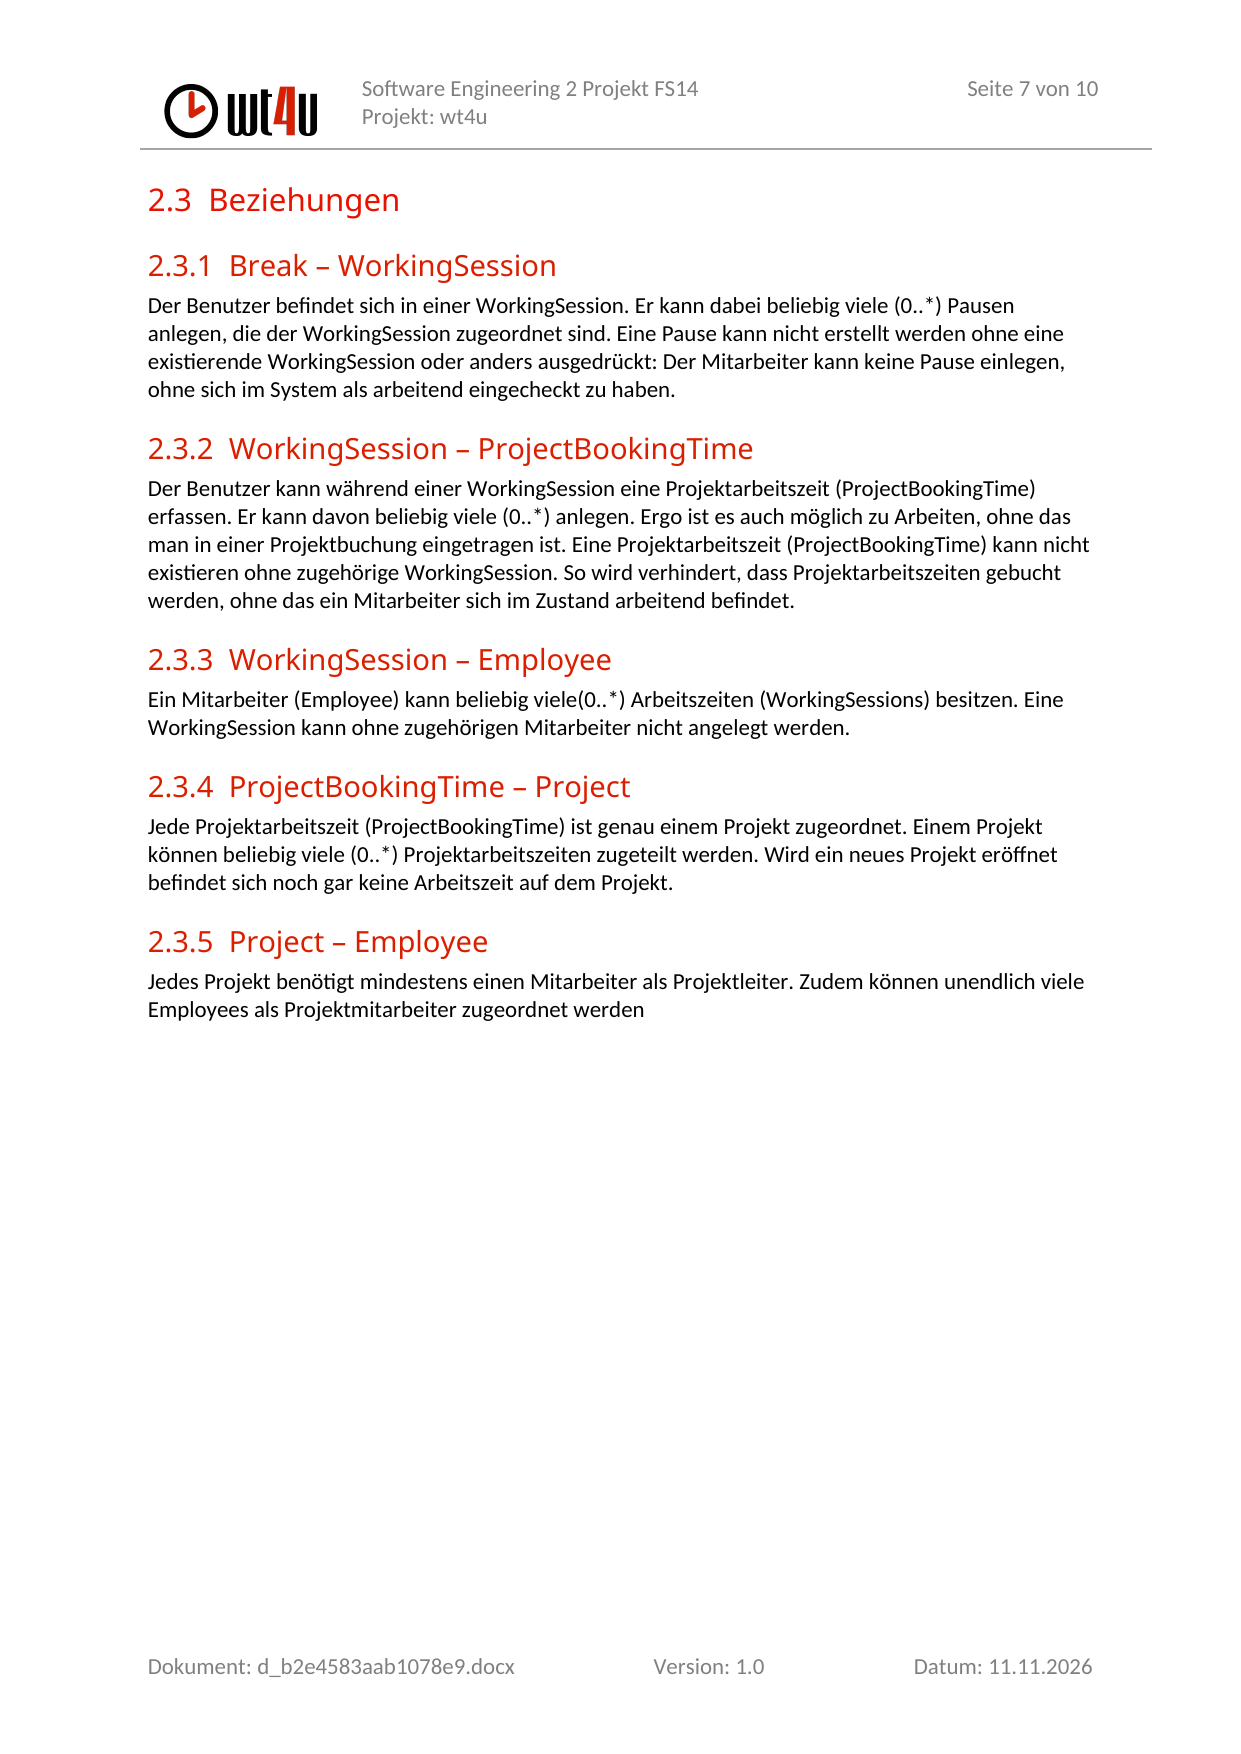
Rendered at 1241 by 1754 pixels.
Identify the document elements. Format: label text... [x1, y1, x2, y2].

text Jede Projektarbeitszeit (ProjectBookingTime) ist genau einem Projekt zugeordnet. Einem Projekt können beliebig viele (0..*) Projektarbeitszeiten zugeteilt werden. Wird ein neues Projekt eröffnet befindet sich noch gar keine Arbeitszeit auf dem Projekt. [148, 812, 1093, 896]
text Jedes Projekt benötigt mindestens einen Mitarbeiter als Projektleiter. Zudem können unendlich viele Employees als Projektmitarbeiter zugeordnet werden [148, 967, 1093, 1023]
picture [147, 73, 334, 149]
subtitle Break – WorkingSession [148, 245, 1093, 285]
subtitle Project – Employee [148, 921, 1093, 961]
text Der Benutzer kann während einer WorkingSession eine Projektarbeitszeit (ProjectBookingTime) erfassen. Er kann davon beliebig viele (0..*) anlegen. Ergo ist es auch möglich zu Arbeiten, ohne das man in einer Projektbuchung eingetragen ist. Eine Projektarbeitszeit (ProjectBookingTime) kann nicht existieren ohne zugehörige WorkingSession. So wird verhindert, dass Projektarbeitszeiten gebucht werden, ohne das ein Mitarbeiter sich im Zustand arbeitend befindet. [148, 474, 1093, 614]
subtitle Beziehungen [148, 178, 1093, 220]
text Ein Mitarbeiter (Employee) kann beliebig viele(0..*) Arbeitszeiten (WorkingSessions) besitzen. Eine WorkingSession kann ohne zugehörigen Mitarbeiter nicht angelegt werden. [148, 685, 1093, 741]
subtitle WorkingSession – ProjectBookingTime [148, 428, 1093, 468]
text Der Benutzer befindet sich in einer WorkingSession. Er kann dabei beliebig viele (0..*) Pausen anlegen, die der WorkingSession zugeordnet sind. Eine Pause kann nicht erstellt werden ohne eine existierende WorkingSession oder anders ausgedrückt: Der Mitarbeiter kann keine Pause einlegen, ohne sich im System als arbeitend eingecheckt zu haben. [148, 291, 1093, 403]
subtitle ProjectBookingTime – Project [148, 766, 1093, 806]
subtitle WorkingSession – Employee [148, 639, 1093, 679]
